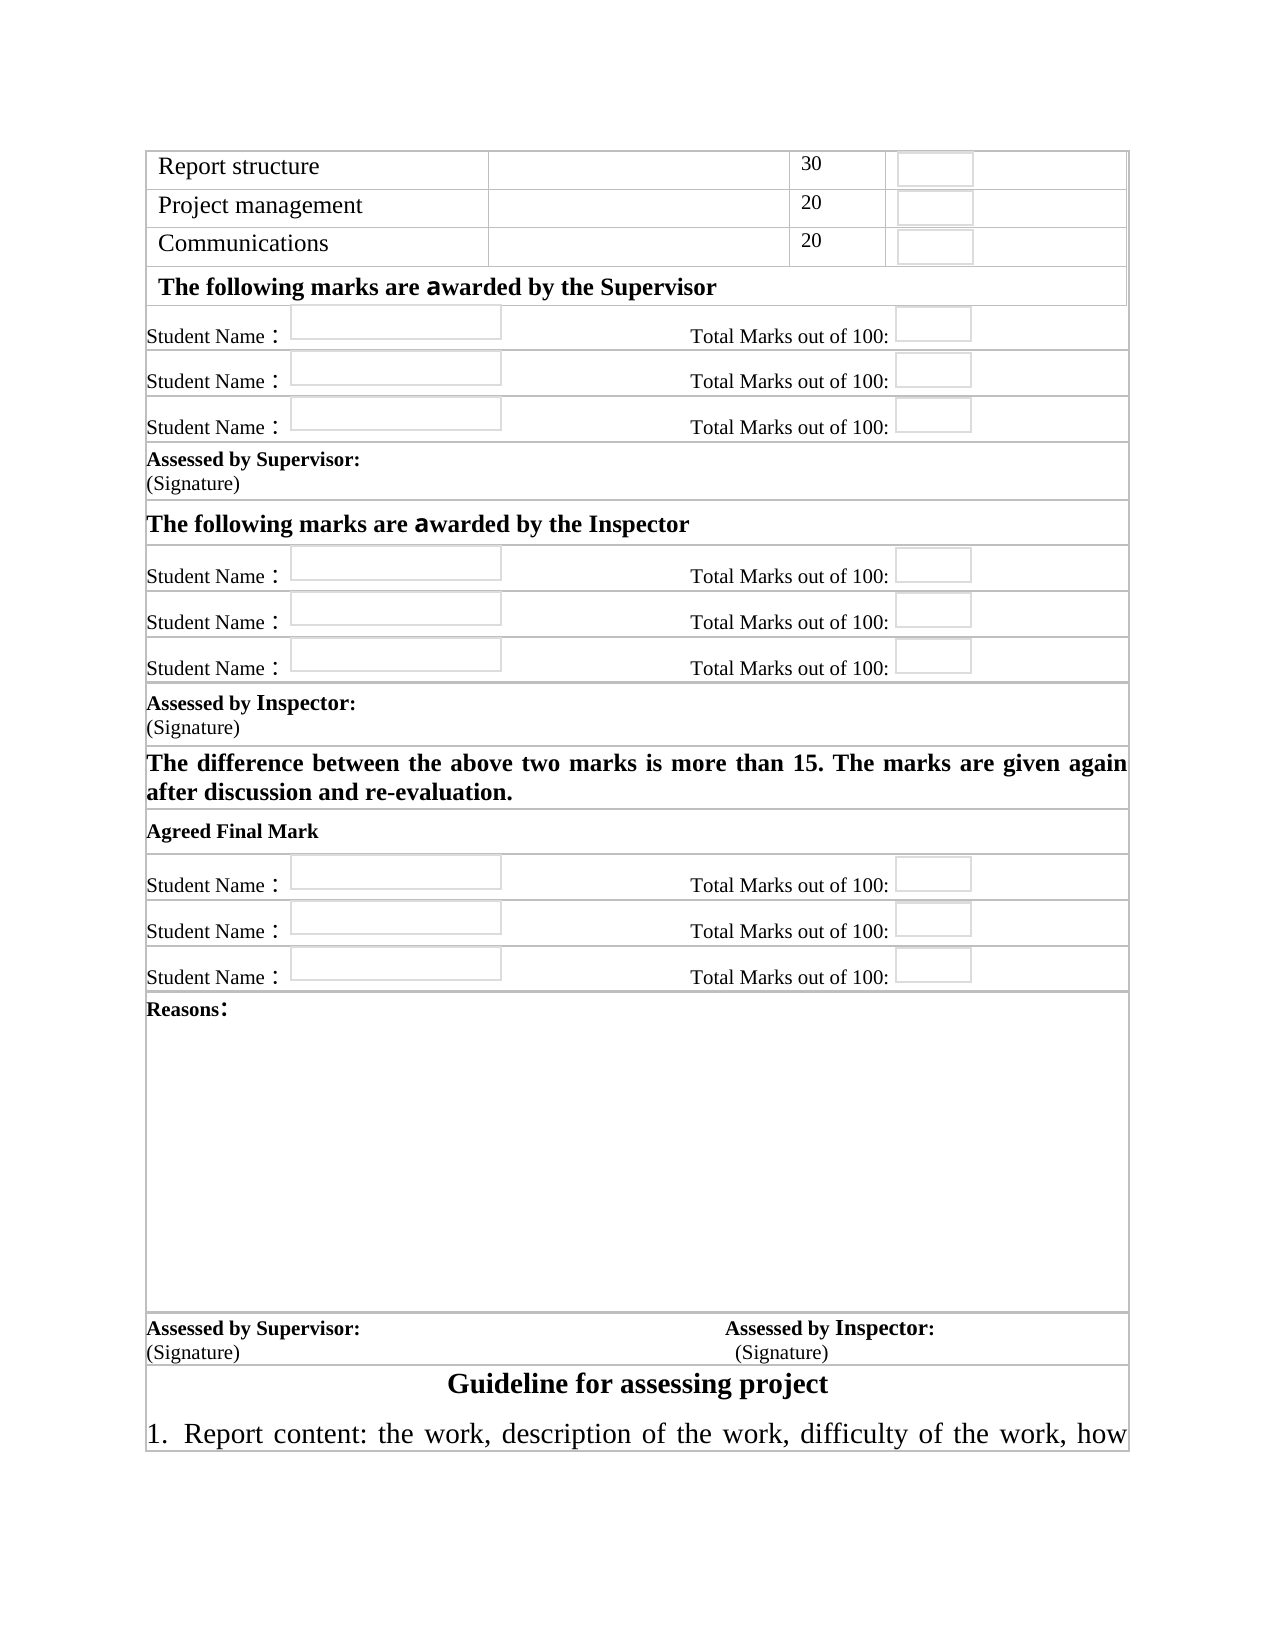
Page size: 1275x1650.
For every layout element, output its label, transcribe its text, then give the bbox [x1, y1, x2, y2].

table_cell Student Name ： Total Marks out of 100: [147, 947, 1128, 990]
table_cell Student Name ： Total Marks out of 100: [147, 901, 1128, 945]
table_cell Assessed by Inspector: (Signature) [147, 684, 1128, 744]
table_cell Assessed by Supervisor: (Signature) [147, 443, 1128, 499]
table_cell Student Name ： Total Marks out of 100: [147, 546, 1128, 590]
table_cell Reasons： [147, 993, 1128, 1311]
table_cell Student Name ： Total Marks out of 100: [147, 351, 1128, 395]
table_cell Assessed by Supervisor: Assessed by Inspector: (Signature) (Signature) [147, 1314, 1128, 1364]
table_cell Student Name ： Total Marks out of 100: [147, 152, 1128, 349]
table_cell Student Name ： Total Marks out of 100: [147, 397, 1128, 441]
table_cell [147, 1366, 1128, 1450]
table_cell Student Name ： Total Marks out of 100: [147, 592, 1128, 636]
table_cell Agreed Final Mark [147, 810, 1128, 853]
table_cell Student Name ： Total Marks out of 100: [147, 855, 1128, 899]
table_cell The difference between the above two marks is more than 15. The marks are given again after discussion and re-evaluation. [147, 747, 1128, 808]
table_cell The following marks are awarded by the Inspector [147, 501, 1128, 544]
table_cell Student Name ： Total Marks out of 100: [147, 638, 1128, 681]
